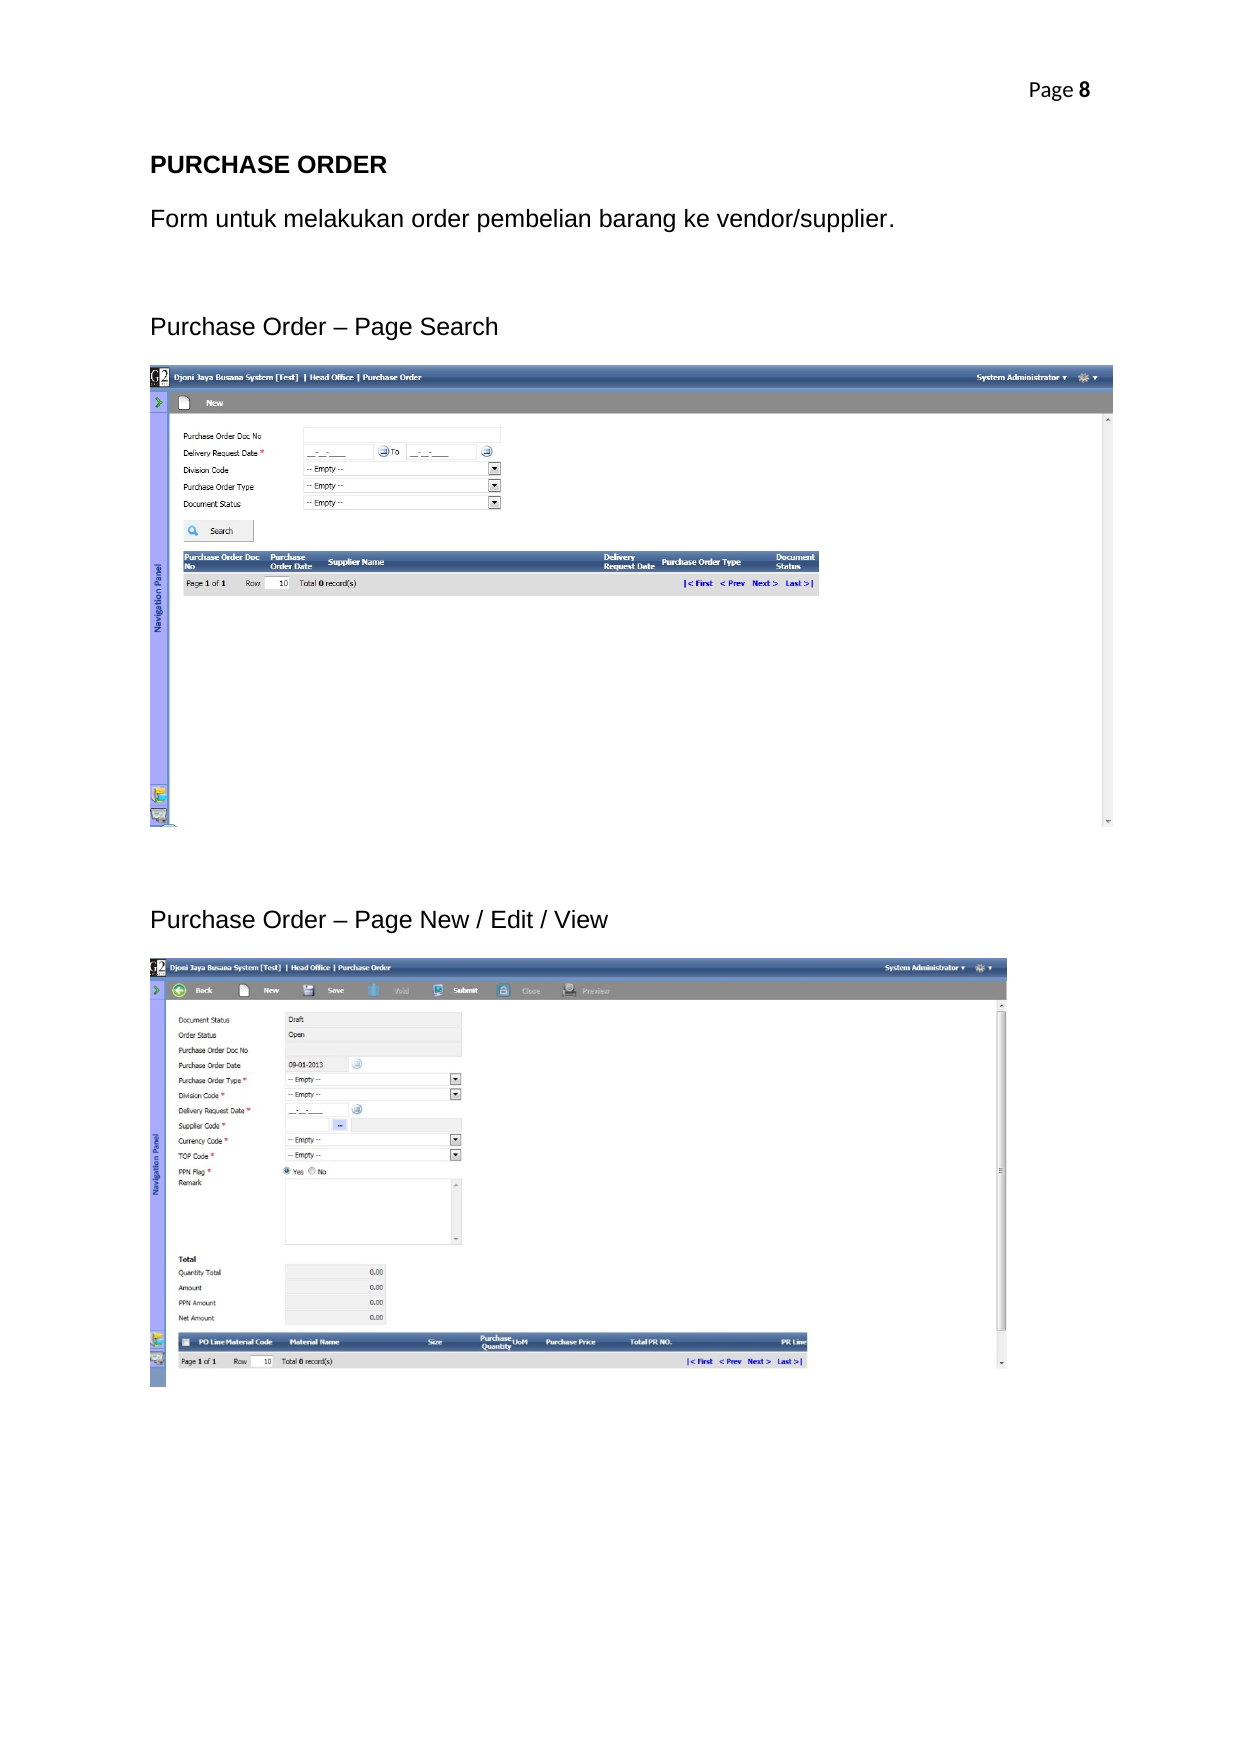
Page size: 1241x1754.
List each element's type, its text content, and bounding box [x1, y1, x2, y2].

text Purchase Order – Page Search [150, 312, 1090, 340]
text Purchase Order – Page New / Edit / View [150, 905, 1090, 934]
text PURCHASE ORDER [150, 150, 1090, 179]
picture [150, 958, 1007, 1387]
picture [150, 365, 1113, 827]
text Form untuk melakukan order pembelian barang ke vendor/supplier. [150, 204, 1090, 233]
